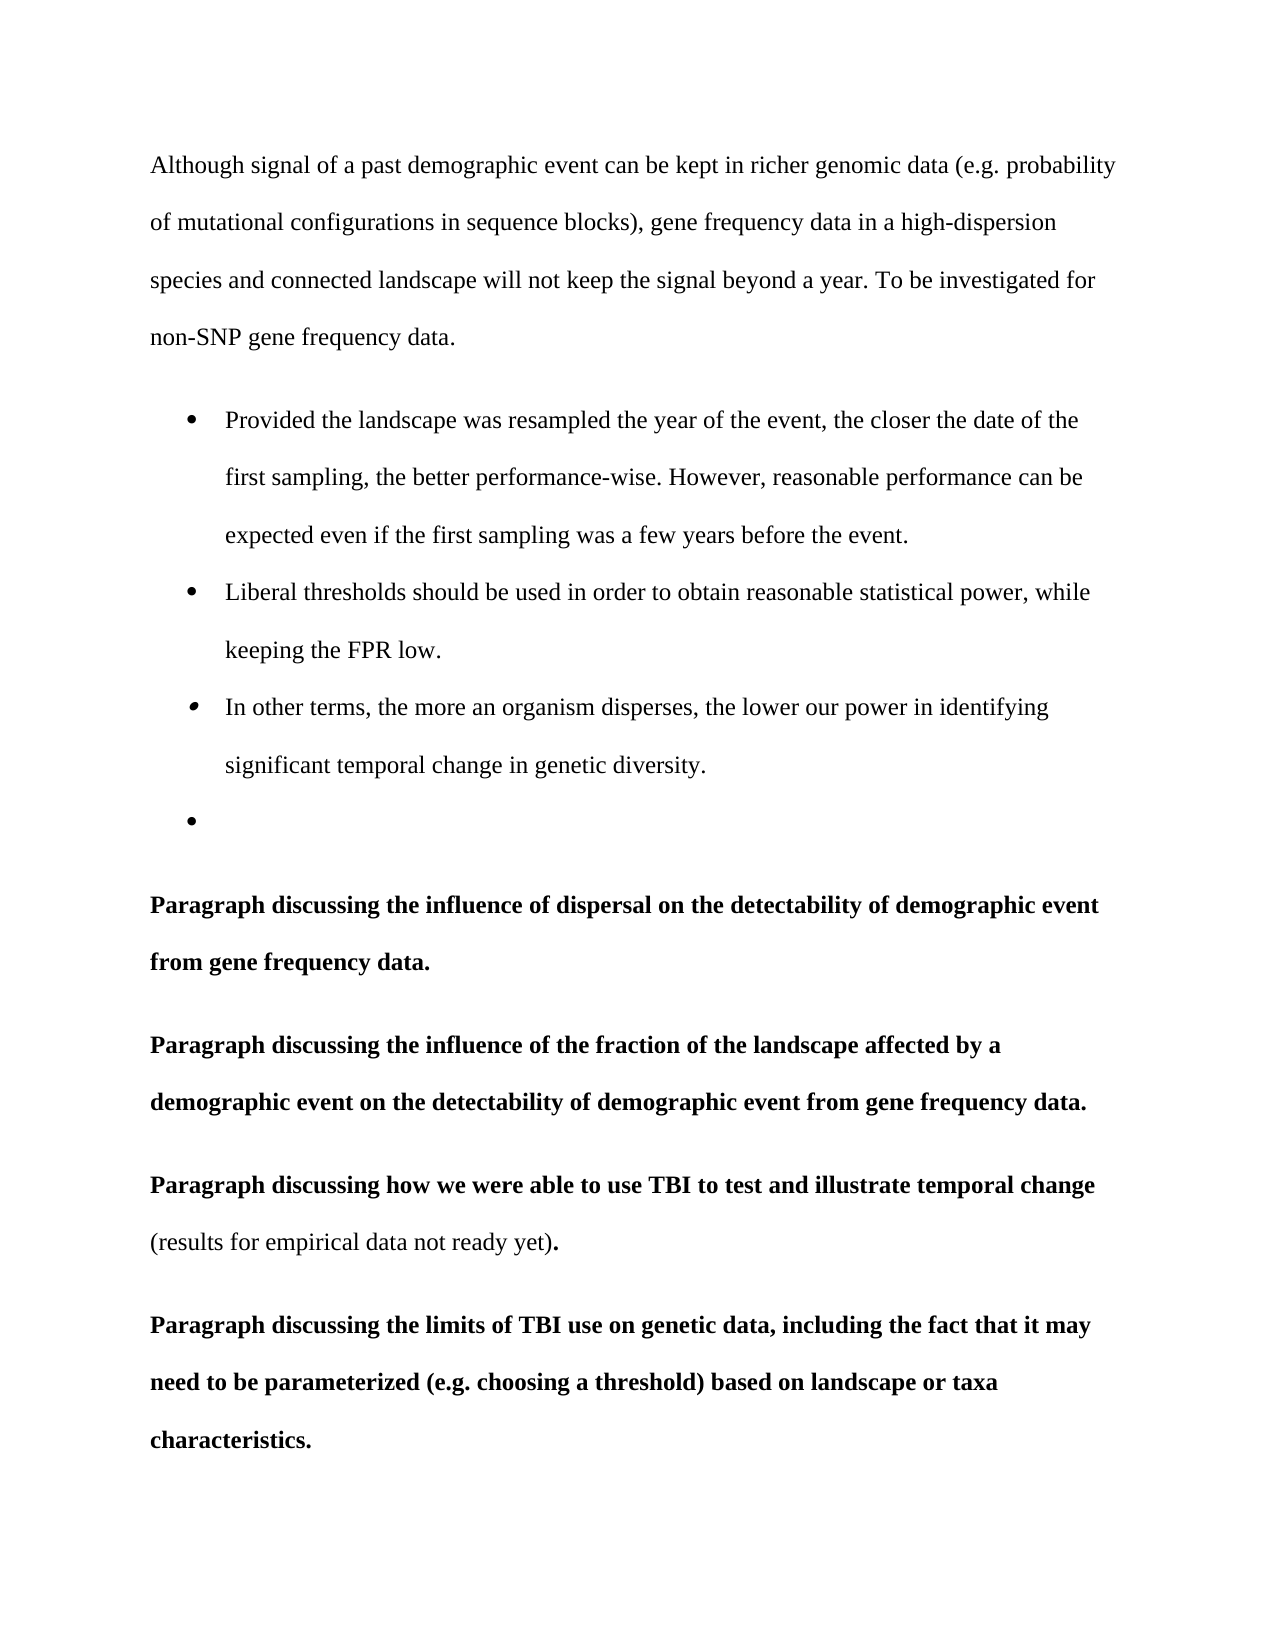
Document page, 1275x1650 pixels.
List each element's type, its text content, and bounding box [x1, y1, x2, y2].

text Paragraph discussing the limits of TBI use on genetic data, including the fact that it may need to be parameterized (e.g. choosing a threshold) based on landscape or taxa characteristics. [150, 1310, 1125, 1454]
list In other terms, the more an organism disperses, the lower our power in identifying significant temporal change in genetic diversity. [187, 692, 1125, 779]
text Paragraph discussing how we were able to use TBI to test and illustrate temporal change (results for empirical data not ready yet). [150, 1170, 1125, 1256]
text Paragraph discussing the influence of the fraction of the landscape affected by a demographic event on the detectability of demographic event from gene frequency data. [150, 1030, 1125, 1116]
list Liberal thresholds should be used in order to obtain reasonable statistical power, while keeping the FPR low. [187, 577, 1125, 664]
text Paragraph discussing the influence of dispersal on the detectability of demographic event from gene frequency data. [150, 890, 1125, 976]
text Although signal of a past demographic event can be kept in richer genomic data (e.g. probability of mutational configurations in sequence blocks), gene frequency data in a high-dispersion species and connected landscape will not keep the signal beyond a year. To be investigated for non-SNP gene frequency data. [150, 150, 1125, 351]
